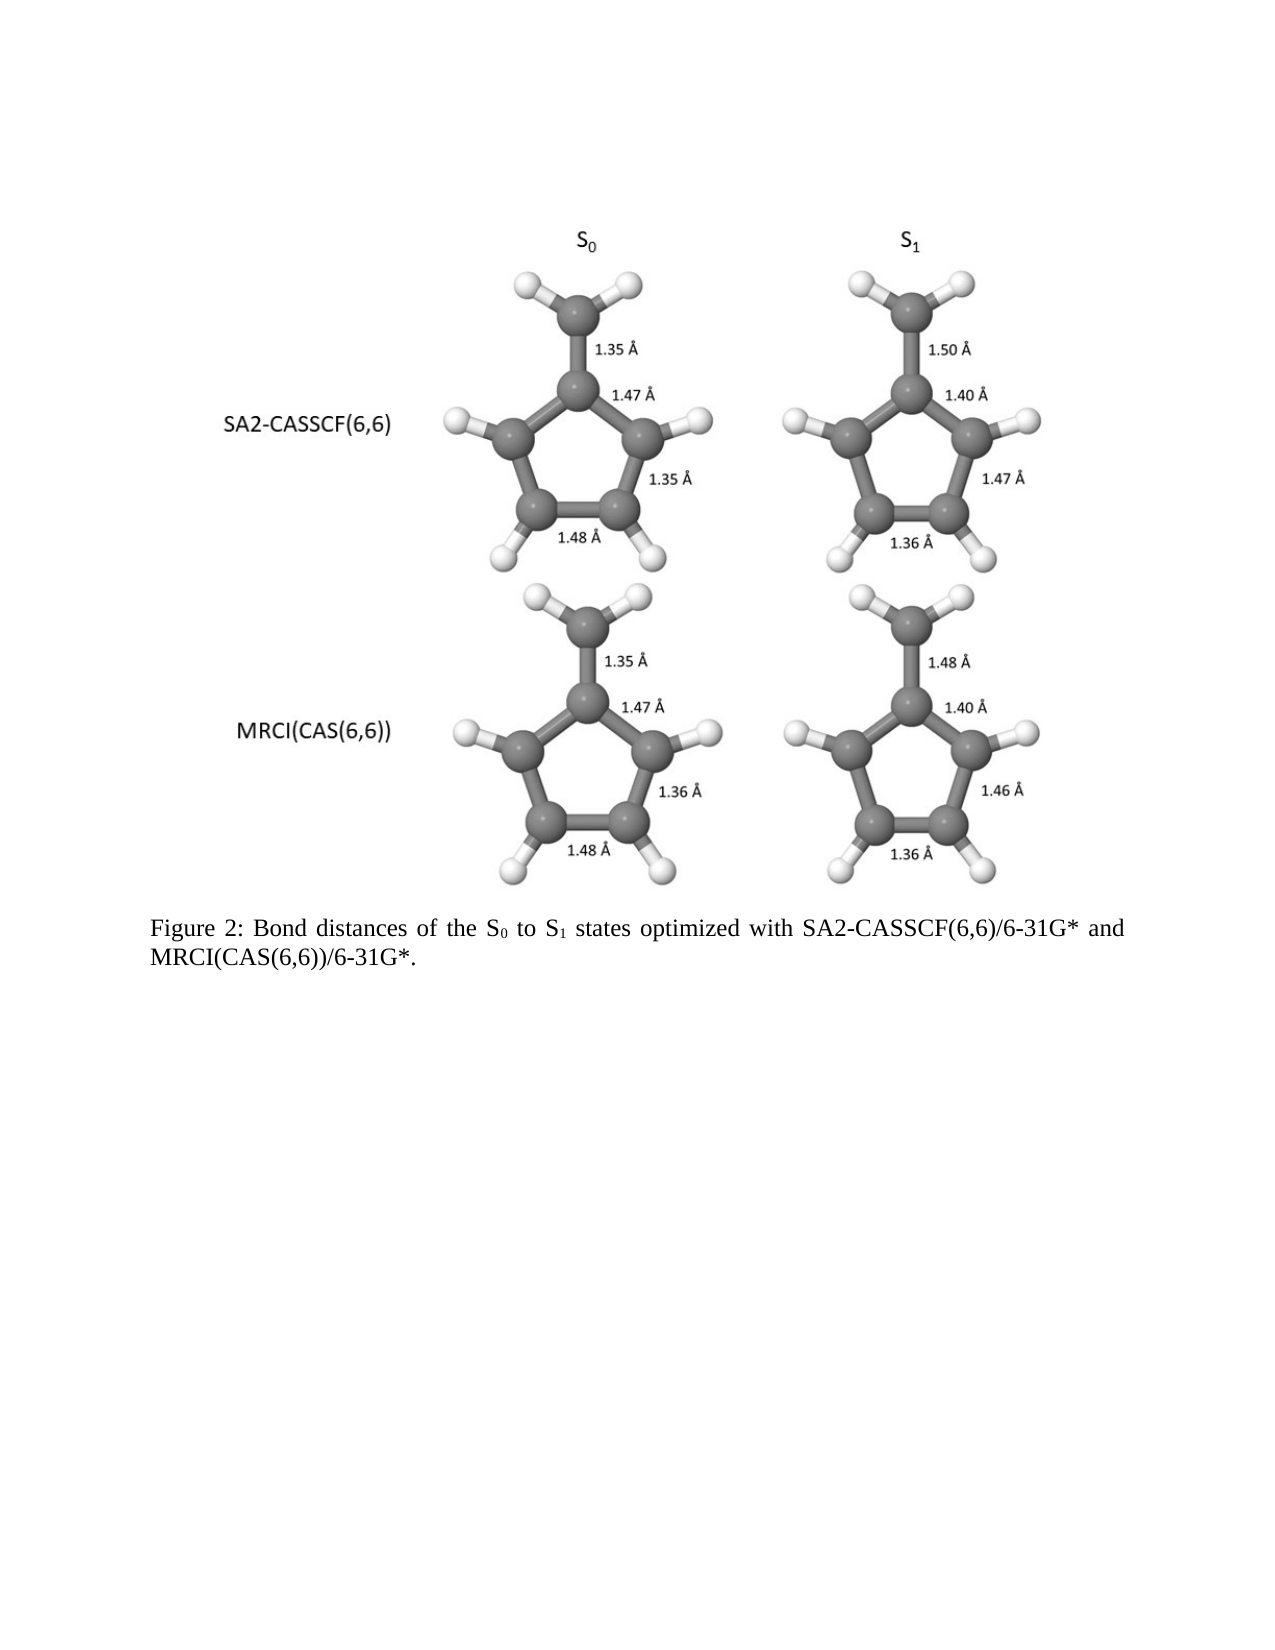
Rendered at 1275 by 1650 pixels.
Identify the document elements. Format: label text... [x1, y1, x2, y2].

text Figure 2: Bond distances of the S0 to S1 states optimized with SA2-CASSCF(6,6)/6-31G* and MRCI(CAS(6,6))/6-31G*. [150, 913, 1125, 971]
picture [208, 197, 1067, 895]
